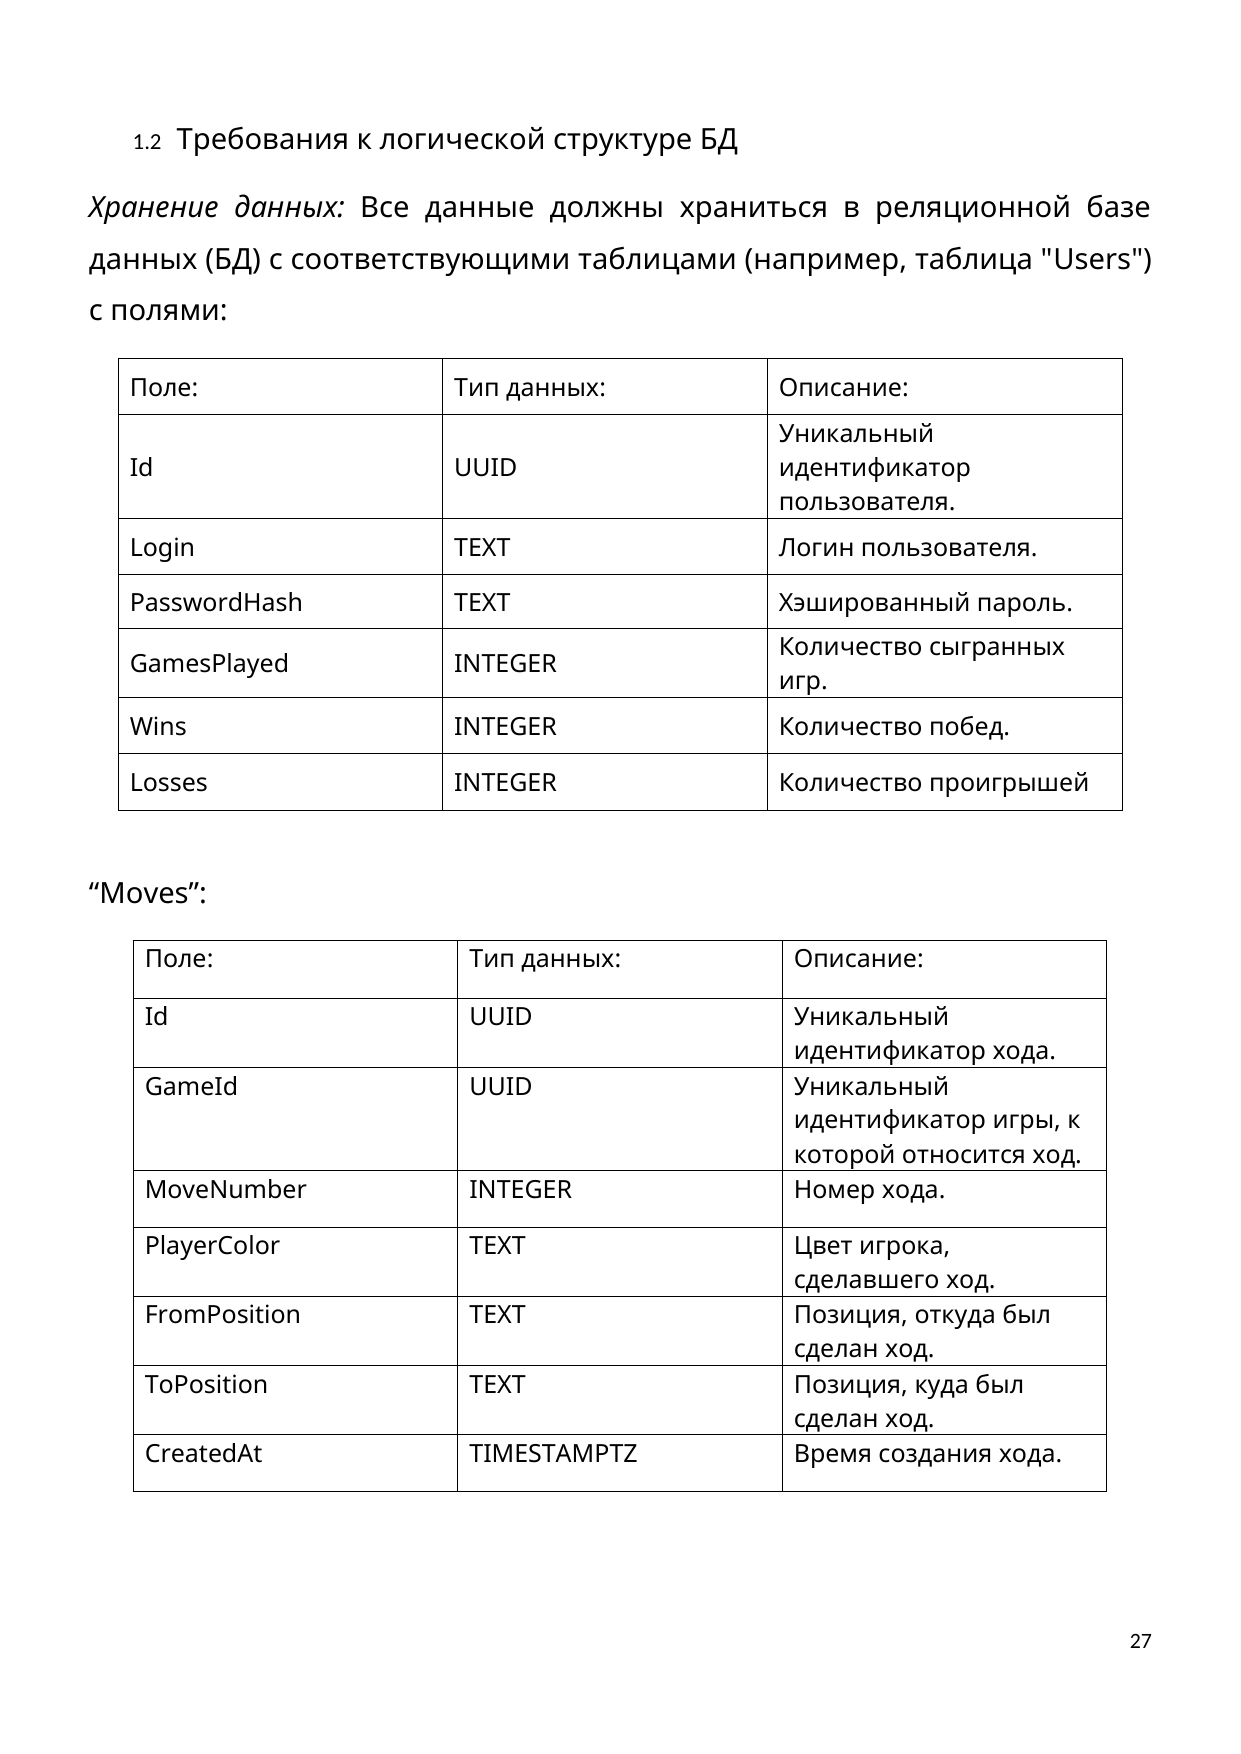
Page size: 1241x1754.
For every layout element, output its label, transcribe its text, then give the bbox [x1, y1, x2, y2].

table_header Поле: [134, 941, 457, 998]
table_cell Номер хода. [783, 1171, 1106, 1227]
list Требования к логической структуре БД [132, 118, 1152, 158]
table_cell Позиция, куда был сделан ход. [783, 1366, 1106, 1434]
table_cell Уникальный идентификатор хода. [783, 999, 1106, 1067]
text “Moves”: [89, 872, 1152, 912]
table_cell TEXT [443, 575, 767, 628]
table_cell Позиция, откуда был сделан ход. [783, 1297, 1106, 1365]
table_cell Цвет игрока, сделавшего ход. [783, 1228, 1106, 1296]
table_cell TEXT [458, 1297, 782, 1365]
table_cell MoveNumber [134, 1171, 457, 1227]
table_cell UUID [443, 415, 767, 517]
table_cell Логин пользователя. [768, 519, 1122, 574]
table_cell TIMESTAMPTZ [458, 1435, 782, 1491]
table_cell Id [134, 999, 457, 1067]
table_cell Количество сыгранных игр. [768, 629, 1122, 697]
table_header Тип данных: [458, 941, 782, 998]
table_cell INTEGER [458, 1171, 782, 1227]
table_cell TEXT [443, 519, 767, 574]
table_cell Id [119, 415, 442, 517]
table_header Поле: [119, 359, 442, 414]
table_cell PlayerColor [134, 1228, 457, 1296]
table_cell ToPosition [134, 1366, 457, 1434]
table_cell INTEGER [443, 754, 767, 810]
table_cell Уникальный идентификатор игры, к которой относится ход. [783, 1068, 1106, 1170]
table_cell Login [119, 519, 442, 574]
table_cell CreatedAt [134, 1435, 457, 1491]
table_cell GameId [134, 1068, 457, 1170]
table_cell Время создания хода. [783, 1435, 1106, 1491]
table_cell UUID [458, 999, 782, 1067]
table_cell TEXT [458, 1228, 782, 1296]
table_cell INTEGER [443, 629, 767, 697]
table_header Описание: [768, 359, 1122, 414]
table_cell Хэшированный пароль. [768, 575, 1122, 628]
table_cell Losses [119, 754, 442, 810]
table_cell Уникальный идентификатор пользователя. [768, 415, 1122, 517]
table_cell Wins [119, 698, 442, 753]
table_cell TEXT [458, 1366, 782, 1434]
table_cell UUID [458, 1068, 782, 1170]
table_cell FromPosition [134, 1297, 457, 1365]
table_cell GamesPlayed [119, 629, 442, 697]
table_cell Количество проигрышей [768, 754, 1122, 810]
table_cell Количество побед. [768, 698, 1122, 753]
table_cell INTEGER [443, 698, 767, 753]
table_header Описание: [783, 941, 1106, 998]
text Хранение данных: Все данные должны храниться в реляционной базе данных (БД) с соответствующими таблицами (например, таблица "Users") с полями: [89, 186, 1152, 329]
table_cell PasswordHash [119, 575, 442, 628]
table_header Тип данных: [443, 359, 767, 414]
